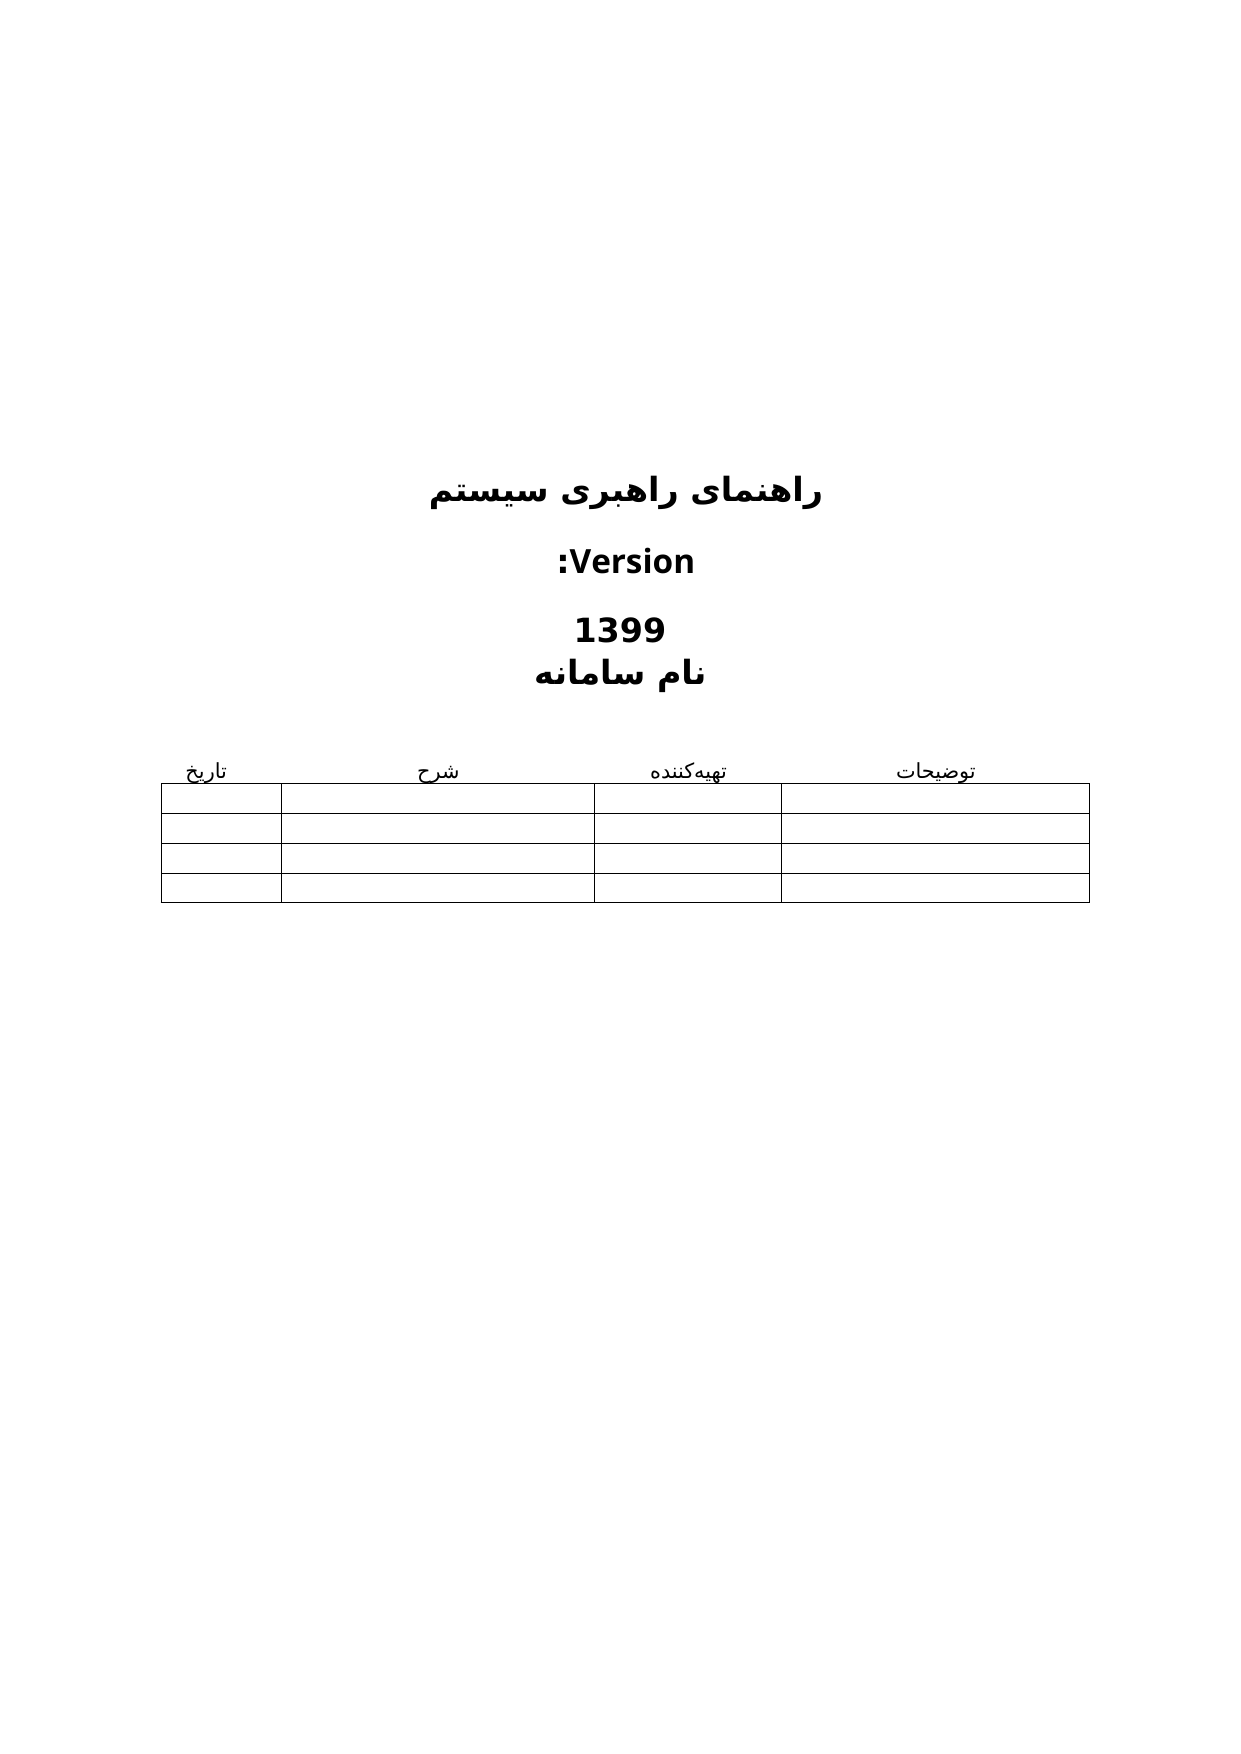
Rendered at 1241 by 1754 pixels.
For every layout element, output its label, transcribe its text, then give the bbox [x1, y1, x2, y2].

table_cell [595, 814, 781, 843]
table_header تهیه‌کننده [595, 759, 781, 783]
table_cell [282, 874, 594, 902]
table_cell [595, 874, 781, 902]
subtitle راهنمای راهبری سیستم [150, 471, 1090, 510]
table_cell [162, 844, 281, 872]
table_cell [282, 844, 594, 872]
table_cell [782, 874, 1089, 902]
subtitle 1399 [150, 612, 1090, 651]
table_header تاریخ [161, 759, 281, 783]
table_cell [162, 874, 281, 902]
table_cell [595, 844, 781, 872]
table_header شرح [281, 759, 594, 783]
table_cell [282, 784, 594, 813]
text نام سامانه [150, 653, 1090, 692]
table_cell [782, 844, 1089, 872]
table_cell [162, 784, 281, 813]
table_header توضیحات [781, 759, 1089, 783]
table_cell [162, 814, 281, 843]
table_cell [782, 814, 1089, 843]
table_cell [595, 784, 781, 813]
subtitle Version: [150, 538, 1090, 583]
table_cell [282, 814, 594, 843]
table_cell [782, 784, 1089, 813]
